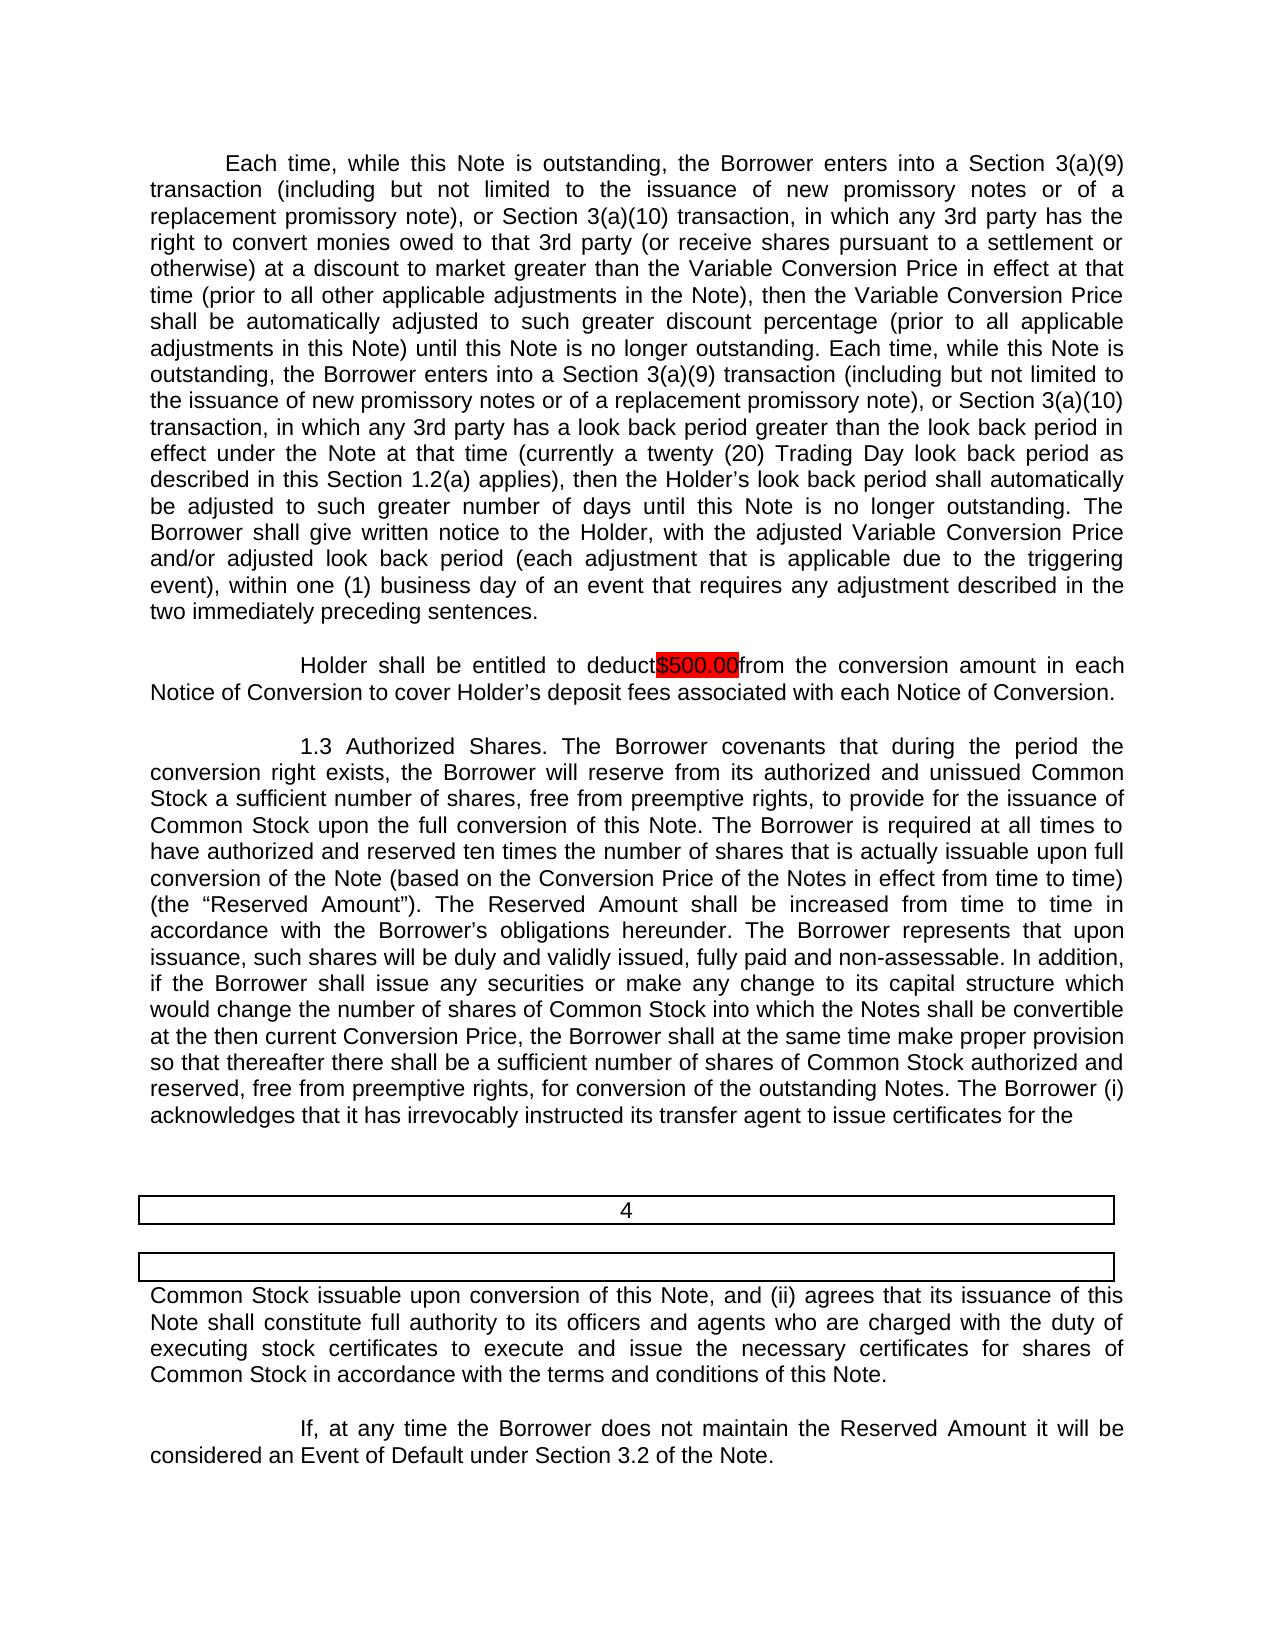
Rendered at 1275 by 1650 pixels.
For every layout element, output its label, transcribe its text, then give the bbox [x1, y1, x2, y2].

text 1.3 Authorized Shares. The Borrower covenants that during the period the conversion right exists, the Borrower will reserve from its authorized and unissued Common Stock a sufficient number of shares, free from preemptive rights, to provide for the issuance of Common Stock upon the full conversion of this Note. The Borrower is required at all times to have authorized and reserved ten times the number of shares that is actually issuable upon full conversion of the Note (based on the Conversion Price of the Notes in effect from time to time)(the “Reserved Amount”). The Reserved Amount shall be increased from time to time in accordance with the Borrower’s obligations hereunder. The Borrower represents that upon issuance, such shares will be duly and validly issued, fully paid and non-assessable. In addition, if the Borrower shall issue any securities or make any change to its capital structure which would change the number of shares of Common Stock into which the Notes shall be convertible at the then current Conversion Price, the Borrower shall at the same time make proper provision so that thereafter there shall be a sufficient number of shares of Common Stock authorized and reserved, free from preemptive rights, for conversion of the outstanding Notes. The Borrower (i) acknowledges that it has irrevocably instructed its transfer agent to issue certificates for the [150, 733, 1125, 1128]
table_header 4 [140, 1197, 1113, 1223]
text If, at any time the Borrower does not maintain the Reserved Amount it will be considered an Event of Default under Section 3.2 of the Note. [150, 1415, 1125, 1468]
text Common Stock issuable upon conversion of this Note, and (ii) agrees that its issuance of this Note shall constitute full authority to its officers and agents who are charged with the duty of executing stock certificates to execute and issue the necessary certificates for shares of Common Stock in accordance with the terms and conditions of this Note. [150, 1282, 1125, 1387]
text Holder shall be entitled to deduct $500.00 from the conversion amount in each Notice of Conversion to cover Holder’s deposit fees associated with each Notice of Conversion. [150, 652, 1125, 705]
text Each time, while this Note is outstanding, the Borrower enters into a Section 3(a)(9) transaction (including but not limited to the issuance of new promissory notes or of a replacement promissory note), or Section 3(a)(10) transaction, in which any 3rd party has the right to convert monies owed to that 3rd party (or receive shares pursuant to a settlement or otherwise) at a discount to market greater than the Variable Conversion Price in effect at that time (prior to all other applicable adjustments in the Note), then the Variable Conversion Price shall be automatically adjusted to such greater discount percentage (prior to all applicable adjustments in this Note) until this Note is no longer outstanding. Each time, while this Note is outstanding, the Borrower enters into a Section 3(a)(9) transaction (including but not limited to the issuance of new promissory notes or of a replacement promissory note), or Section 3(a)(10) transaction, in which any 3rd party has a look back period greater than the look back period in effect under the Note at that time (currently a twenty (20) Trading Day look back period as described in this Section 1.2(a) applies), then the Holder’s look back period shall automatically be adjusted to such greater number of days until this Note is no longer outstanding. The Borrower shall give written notice to the Holder, with the adjusted Variable Conversion Price and/or adjusted look back period (each adjustment that is applicable due to the triggering event), within one (1) business day of an event that requires any adjustment described in the two immediately preceding sentences. [150, 150, 1125, 624]
table_header [140, 1254, 1113, 1280]
